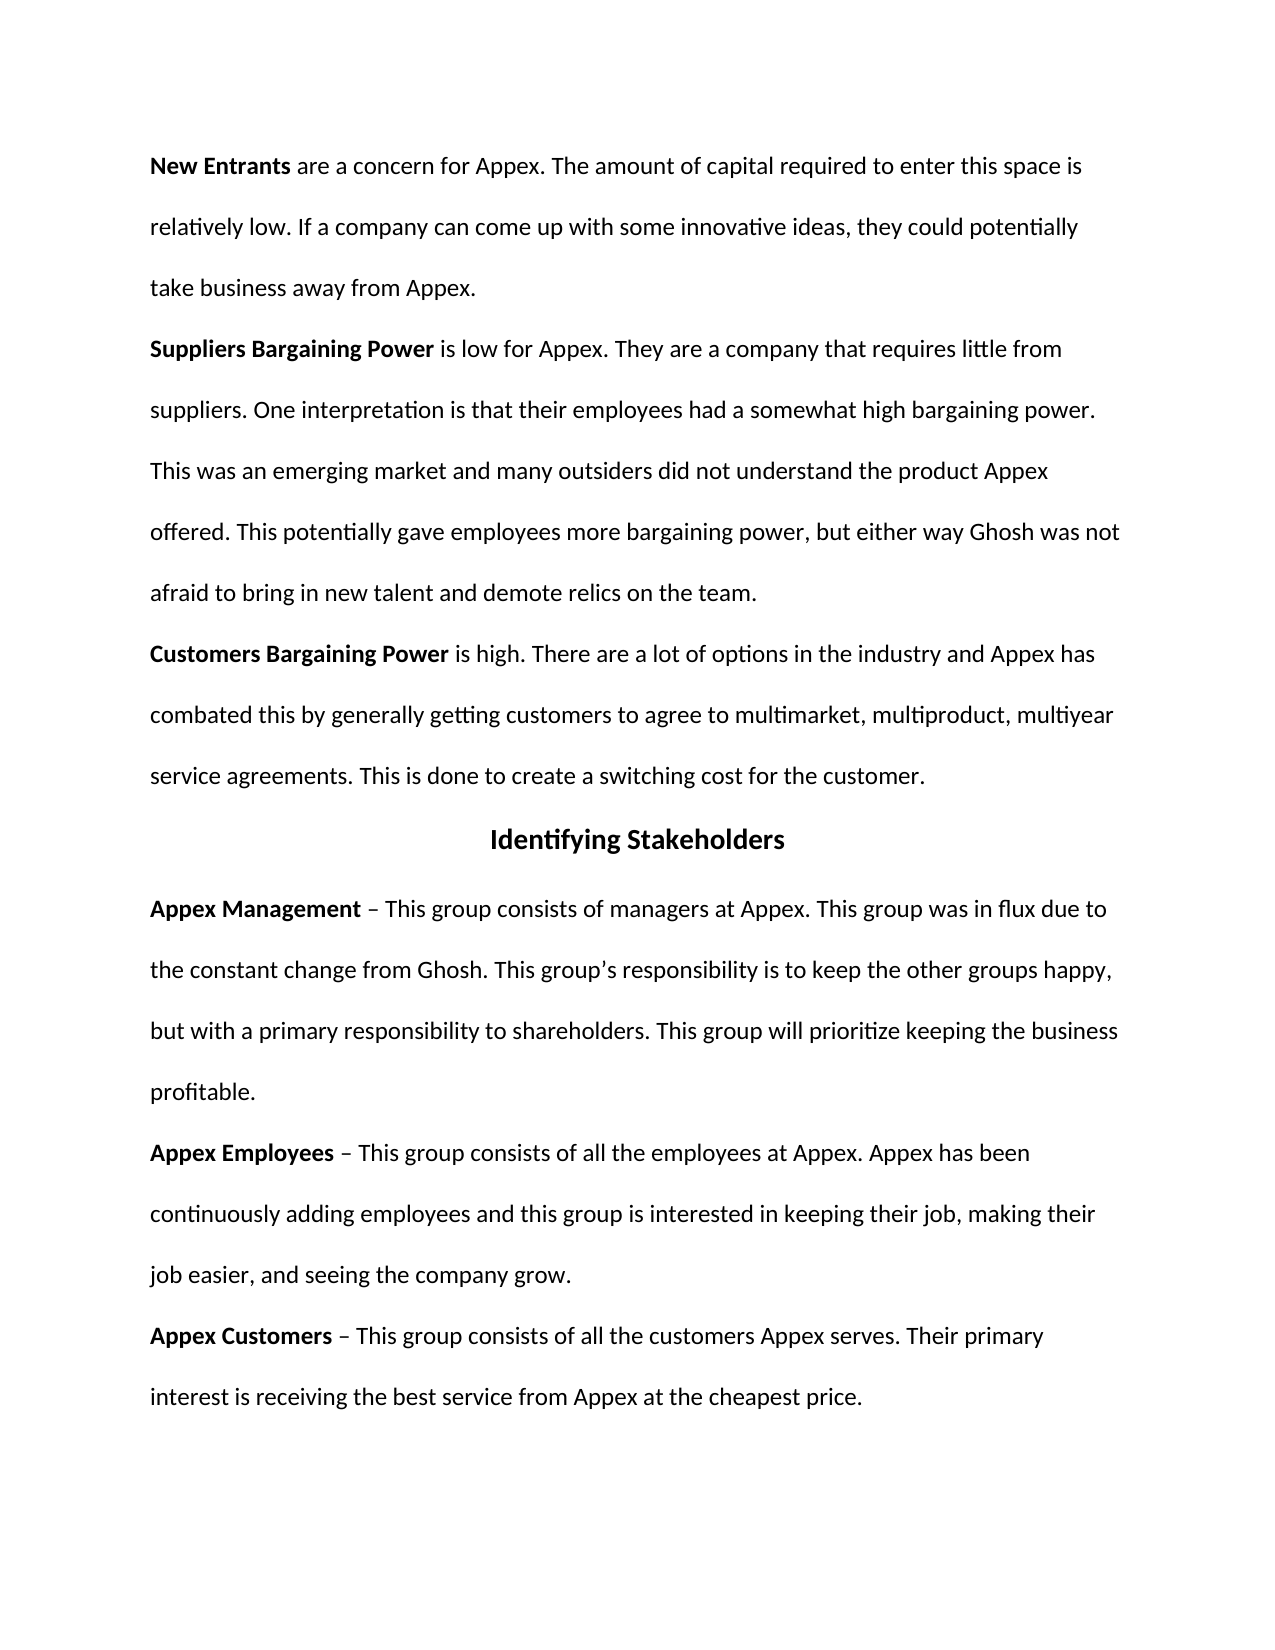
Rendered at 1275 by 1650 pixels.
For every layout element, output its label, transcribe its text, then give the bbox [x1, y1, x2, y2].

text Suppliers Bargaining Power is low for Appex. They are a company that requires little from suppliers. One interpretation is that their employees had a somewhat high bargaining power. This was an emerging market and many outsiders did not understand the product Appex offered. This potentially gave employees more bargaining power, but either way Ghosh was not afraid to bring in new talent and demote relics on the team. [150, 333, 1125, 608]
text New Entrants are a concern for Appex. The amount of capital required to enter this space is relatively low. If a company can come up with some innovative ideas, they could potentially take business away from Appex. [150, 150, 1125, 303]
text Customers Bargaining Power is high. There are a lot of options in the industry and Appex has combated this by generally getting customers to agree to multimarket, multiproduct, multiyear service agreements. This is done to create a switching cost for the customer. [150, 638, 1125, 791]
text Appex Management – This group consists of managers at Appex. This group was in flux due to the constant change from Ghosh. This group’s responsibility is to keep the other groups happy, but with a primary responsibility to shareholders. This group will prioritize keeping the business profitable. [150, 893, 1125, 1106]
text Appex Employees – This group consists of all the employees at Appex. Appex has been continuously adding employees and this group is interested in keeping their job, making their job easier, and seeing the company grow. [150, 1137, 1125, 1289]
text Identifying Stakeholders [150, 821, 1125, 857]
text Appex Customers – This group consists of all the customers Appex serves. Their primary interest is receiving the best service from Appex at the cheapest price. [150, 1320, 1125, 1412]
